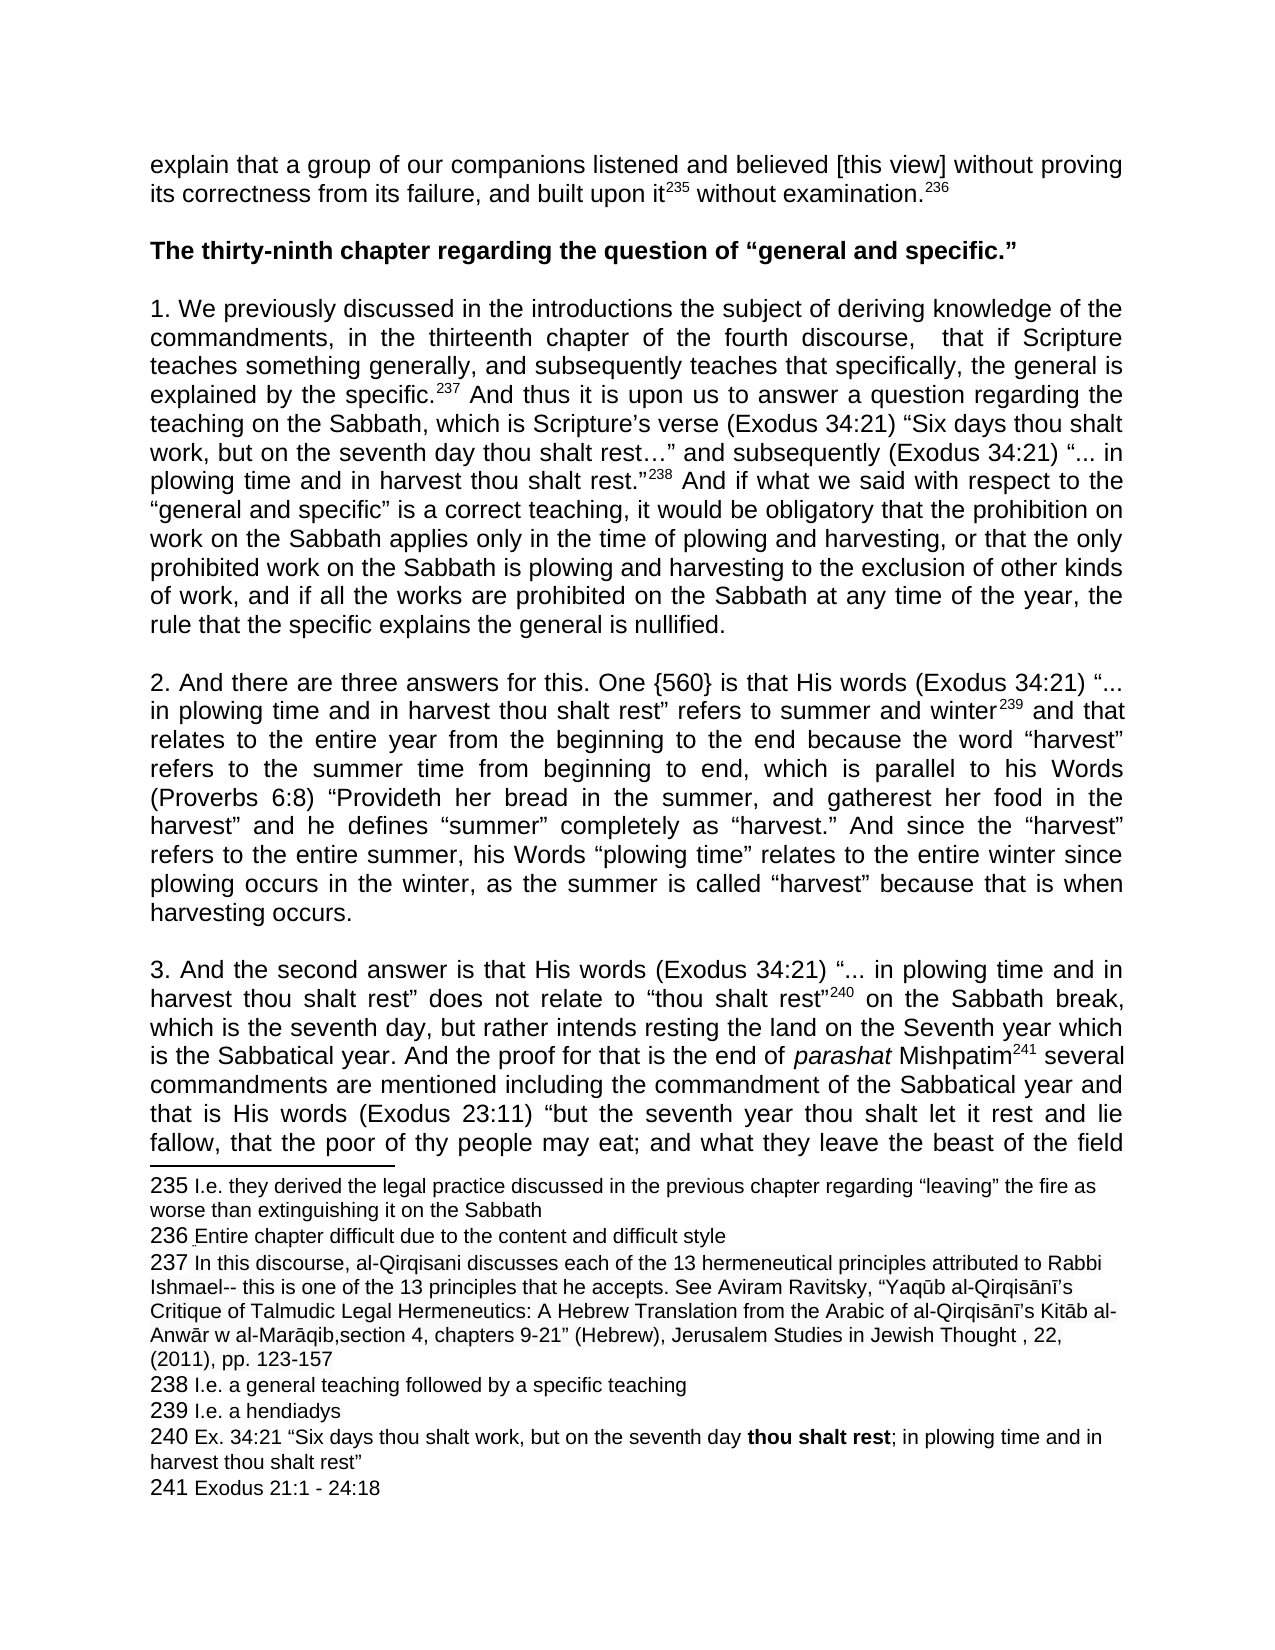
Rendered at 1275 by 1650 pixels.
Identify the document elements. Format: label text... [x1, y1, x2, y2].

text 2. And there are three answers for this. One {560} is that His words (Exodus 34:21) “... in plowing time and in harvest thou shalt rest” refers to summer and winter and that relates to the entire year from the beginning to the end because the word “harvest” refers to the summer time from beginning to end, which is parallel to his Words (Proverbs 6:8) “Provideth her bread in the summer, and gatherest her food in the harvest” and he defines “summer” completely as “harvest.” And since the “harvest” refers to the entire summer, his Words “plowing time” relates to the entire winter since plowing occurs in the winter, as the summer is called “harvest” because that is when harvesting occurs. [150, 667, 1125, 926]
text The thirty-ninth chapter regarding the question of “general and specific.” [150, 236, 1125, 265]
text 1. We previously discussed in the introductions the subject of deriving knowledge of the commandments, in the thirteenth chapter of the fourth discourse, that if Scripture teaches something generally, and subsequently teaches that specifically, the general is explained by the specific. And thus it is upon us to answer a question regarding the teaching on the Sabbath, which is Scripture’s verse (Exodus 34:21) “Six days thou shalt work, but on the seventh day thou shalt rest…” and subsequently (Exodus 34:21) “... in plowing time and in harvest thou shalt rest.” And if what we said with respect to the “general and specific” is a correct teaching, it would be obligatory that the prohibition on work on the Sabbath applies only in the time of plowing and harvesting, or that the only prohibited work on the Sabbath is plowing and harvesting to the exclusion of other kinds of work, and if all the works are prohibited on the Sabbath at any time of the year, the rule that the specific explains the general is nullified. [150, 294, 1125, 639]
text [150, 955, 1125, 1156]
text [150, 150, 1125, 207]
